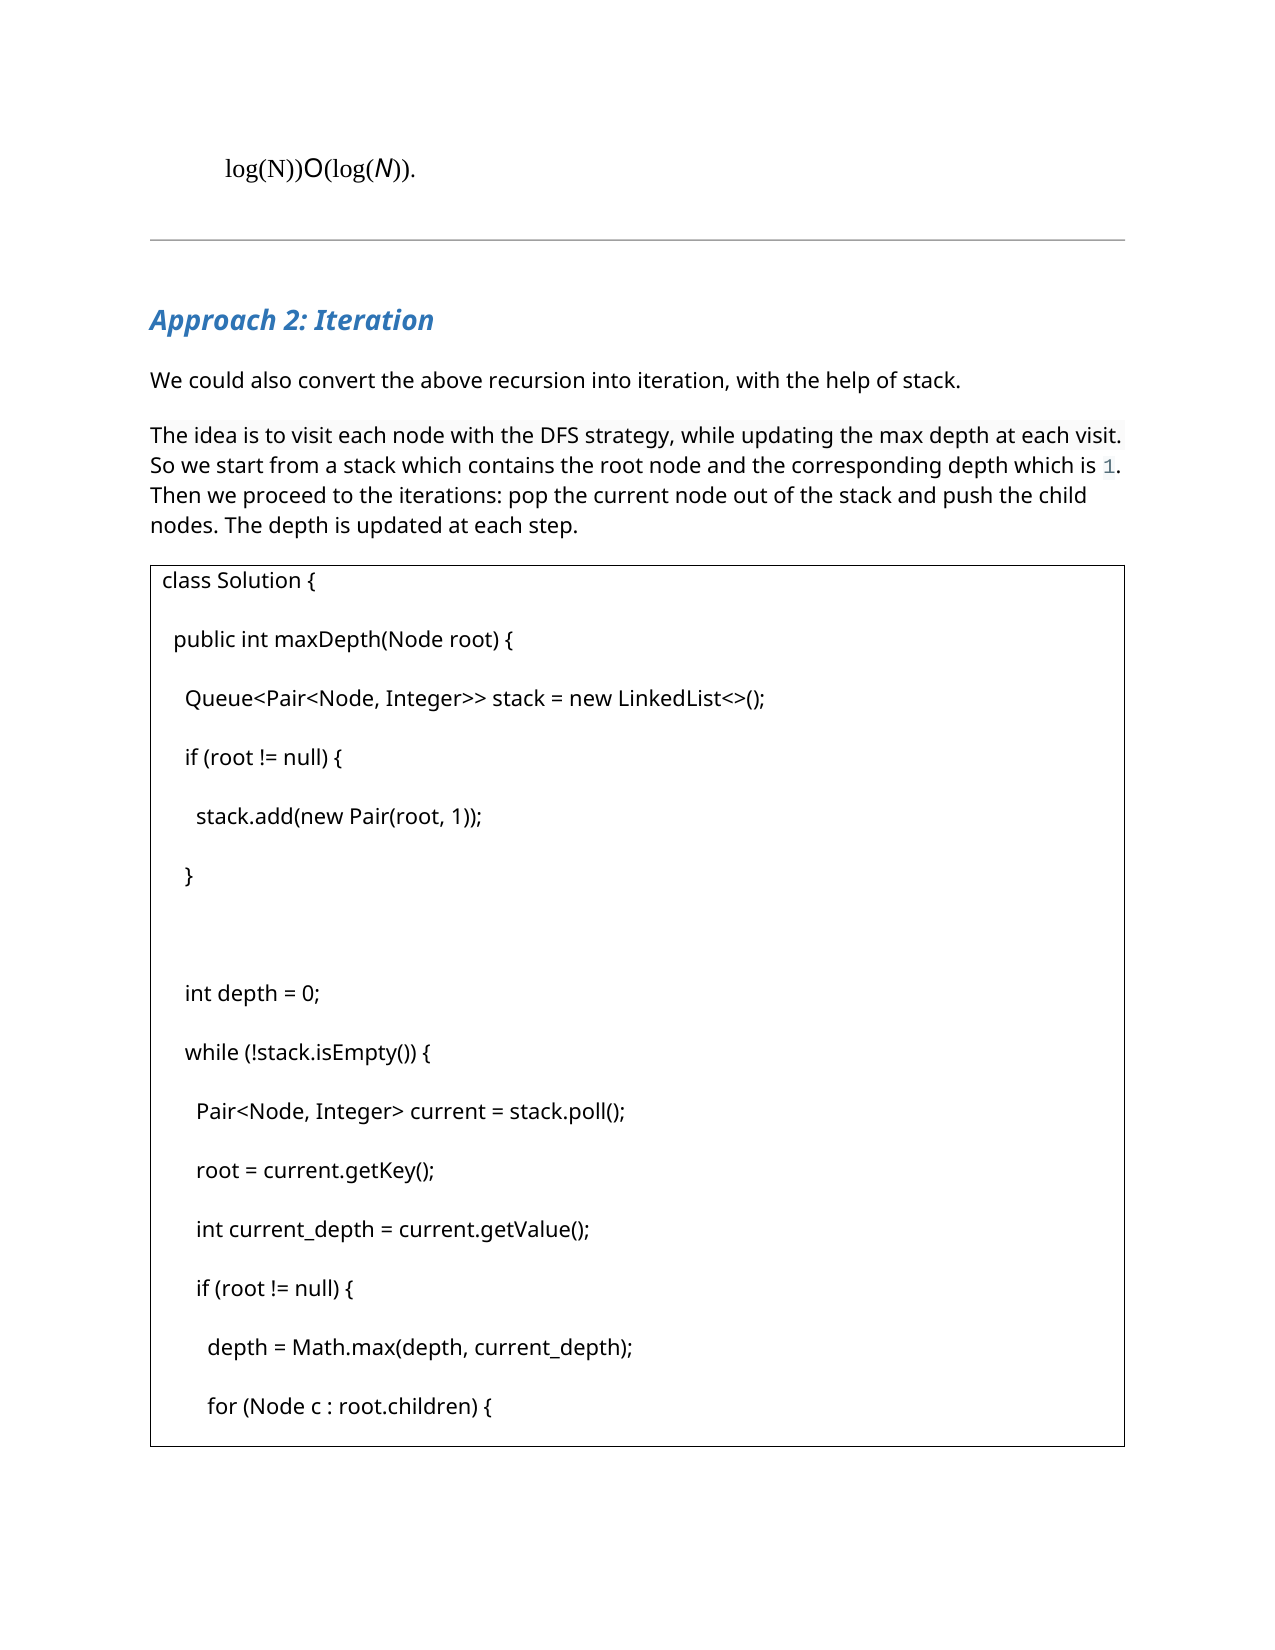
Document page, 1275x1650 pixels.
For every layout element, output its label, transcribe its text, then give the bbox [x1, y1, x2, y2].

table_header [151, 566, 1124, 1446]
subtitle Approach 2: Iteration [150, 301, 1125, 339]
text We could also convert the above recursion into iteration, with the help of stack. [150, 366, 1125, 395]
text The idea is to visit each node with the DFS strategy, while updating the max depth at each visit. [150, 420, 1125, 450]
text So we start from a stack which contains the root node and the corresponding depth which is 1. Then we proceed to the iterations: pop the current node out of the stack and push the child nodes. The depth is updated at each step. [150, 450, 1125, 539]
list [187, 150, 1125, 214]
